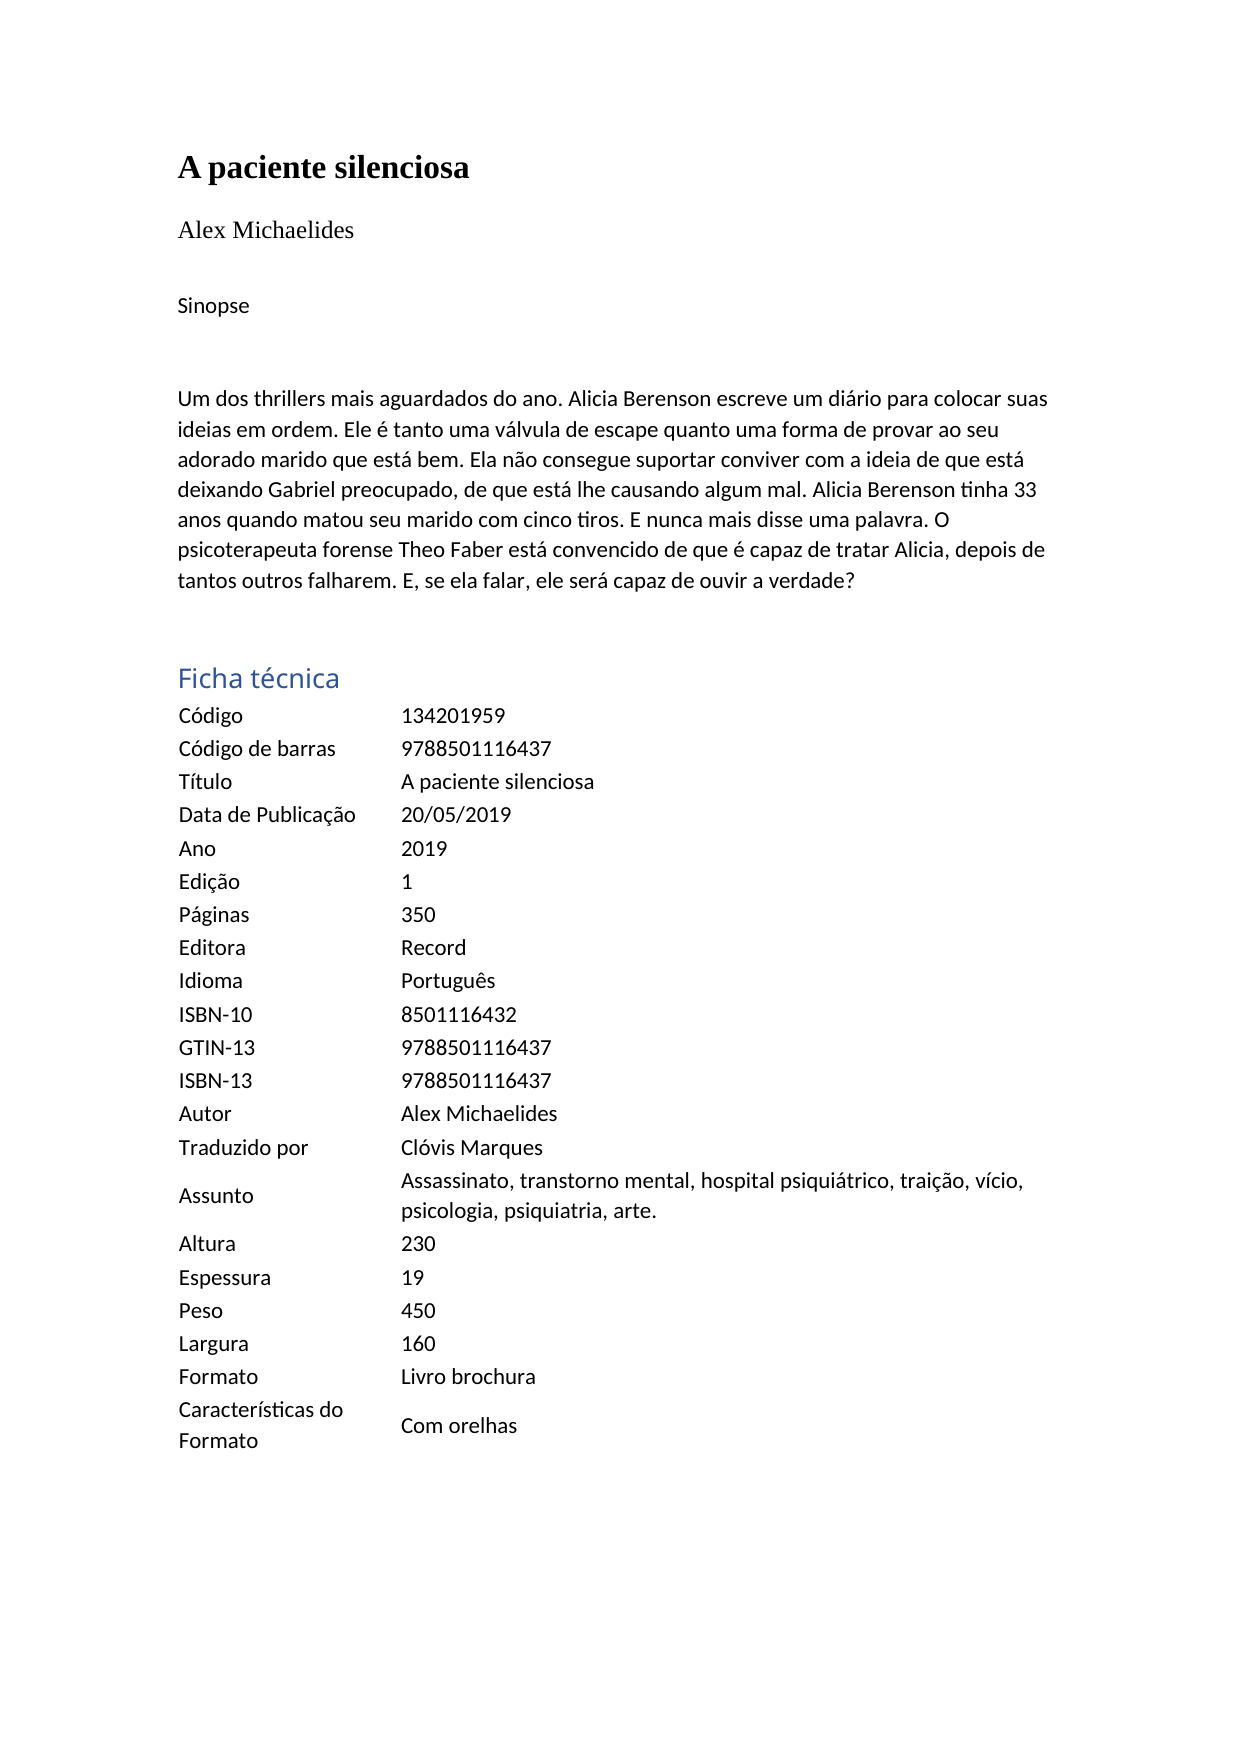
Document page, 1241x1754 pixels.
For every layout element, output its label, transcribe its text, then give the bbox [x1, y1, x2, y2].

table_cell Assassinato, transtorno mental, hospital psiquiátrico, traição, vício, psicologia, psiquiatria, arte. [399, 1165, 1063, 1228]
table_cell Formato [177, 1361, 399, 1394]
table_cell Espessura [177, 1261, 399, 1294]
table_cell 9788501116437 [399, 1032, 1063, 1065]
table_cell Traduzido por [177, 1131, 399, 1164]
table_cell Assunto [177, 1165, 399, 1228]
table_cell 160 [399, 1328, 1063, 1361]
table_cell Características do Formato [177, 1394, 399, 1457]
text Um dos thrillers mais aguardados do ano. Alicia Berenson escreve um diário para colocar suas ideias em ordem. Ele é tanto uma válvula de escape quanto uma forma de provar ao seu adorado marido que está bem. Ela não consegue suportar conviver com a ideia de que está deixando Gabriel preocupado, de que está lhe causando algum mal. Alicia Berenson tinha 33 anos quando matou seu marido com cinco tiros. E nunca mais disse uma palavra. O psicoterapeuta forense Theo Faber está convencido de que é capaz de tratar Alicia, depois de tantos outros falharem. E, se ela falar, ele será capaz de ouvir a verdade? [177, 384, 1063, 594]
table_cell Código de barras [177, 733, 399, 766]
table_cell A paciente silenciosa [399, 766, 1063, 799]
table_cell 9788501116437 [399, 1065, 1063, 1098]
table_cell 230 [399, 1228, 1063, 1261]
table_cell ISBN-10 [177, 998, 399, 1032]
table_cell 450 [399, 1294, 1063, 1328]
table_cell Edição [177, 865, 399, 899]
table_cell Páginas [177, 899, 399, 932]
table_cell 19 [399, 1261, 1063, 1294]
text Alex Michaelides [177, 215, 1063, 244]
table_cell Peso [177, 1294, 399, 1328]
table_cell Com orelhas [399, 1394, 1063, 1457]
table_cell 8501116432 [399, 998, 1063, 1032]
table_cell ISBN-13 [177, 1065, 399, 1098]
table_cell Título [177, 766, 399, 799]
table_cell Record [399, 932, 1063, 965]
table_header Código [177, 699, 399, 732]
table_cell 350 [399, 899, 1063, 932]
table_cell Ano [177, 832, 399, 865]
table_cell Alex Michaelides [399, 1098, 1063, 1131]
table_cell 9788501116437 [399, 733, 1063, 766]
table_cell GTIN-13 [177, 1032, 399, 1065]
table_cell Clóvis Marques [399, 1131, 1063, 1164]
table_cell 20/05/2019 [399, 799, 1063, 832]
table_cell Livro brochura [399, 1361, 1063, 1394]
table_cell Idioma [177, 965, 399, 998]
subtitle Ficha técnica [177, 659, 1063, 696]
table_cell 2019 [399, 832, 1063, 865]
text Sinopse [177, 291, 1063, 319]
text A paciente silenciosa [177, 148, 1063, 186]
table_cell Altura [177, 1228, 399, 1261]
table_cell Autor [177, 1098, 399, 1131]
table_cell 1 [399, 865, 1063, 899]
table_cell Editora [177, 932, 399, 965]
table_cell Largura [177, 1328, 399, 1361]
table_header 134201959 [399, 699, 1063, 732]
table_cell Data de Publicação [177, 799, 399, 832]
table_cell Português [399, 965, 1063, 998]
